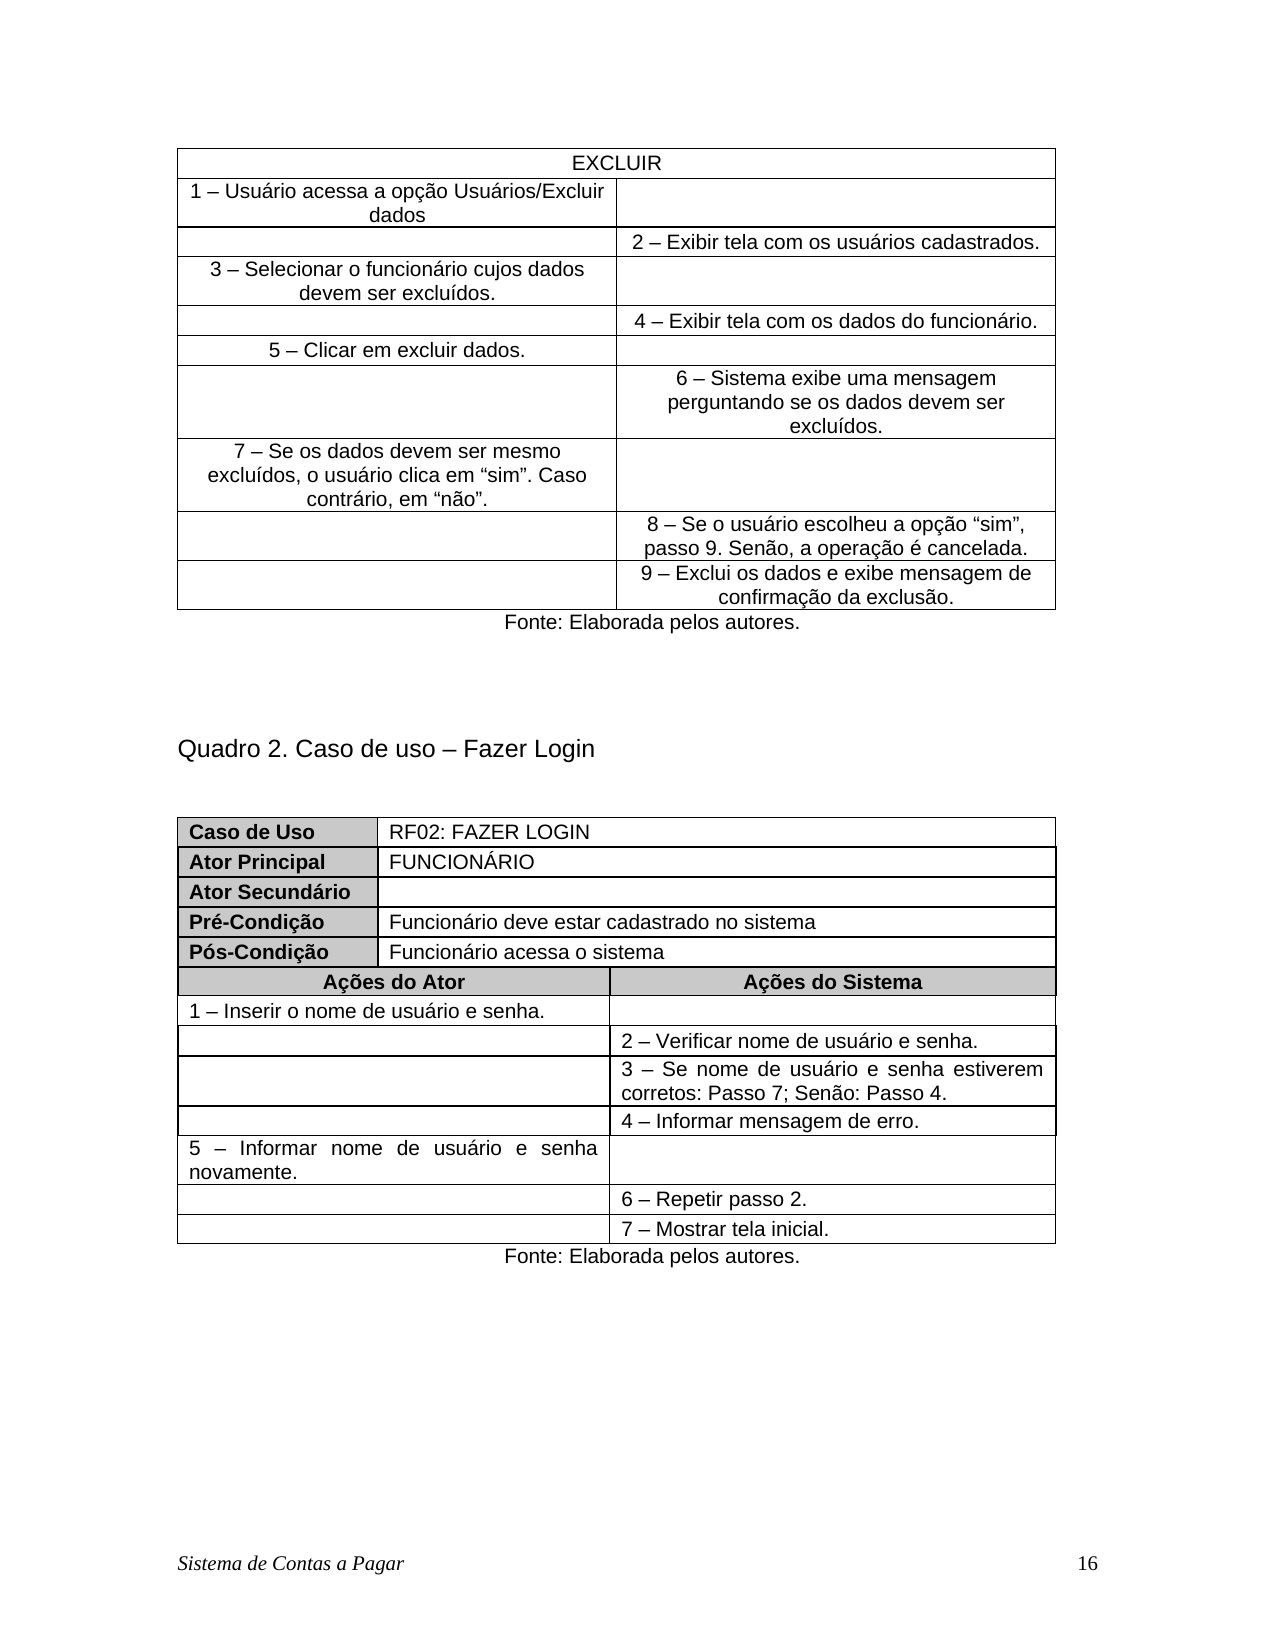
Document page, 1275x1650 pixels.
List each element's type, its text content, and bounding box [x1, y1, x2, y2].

table_cell [179, 1107, 609, 1135]
table_cell [617, 257, 1055, 305]
table_cell [178, 1185, 609, 1213]
table_cell [178, 1215, 609, 1243]
table_cell 4 – Exibir tela com os dados do funcionário. [617, 306, 1055, 335]
text Fonte: Elaborada pelos autores. [177, 609, 1098, 633]
table_cell Pós-Condição [179, 938, 377, 966]
table_cell 2 – Exibir tela com os usuários cadastrados. [617, 228, 1055, 256]
table_cell [610, 1136, 1055, 1184]
table_cell [610, 996, 1055, 1025]
table_cell 3 – Selecionar o funcionário cujos dados devem ser excluídos. [178, 257, 616, 305]
table_cell 9 – Exclui os dados e exibe mensagem de confirmação da exclusão. [617, 561, 1055, 608]
table_cell EXCLUIR [178, 149, 1055, 177]
table_cell 5 – Clicar em excluir dados. [178, 336, 616, 365]
table_cell 1 – Inserir o nome de usuário e senha. [178, 996, 609, 1025]
table_cell [178, 228, 616, 256]
table_cell Ações do Ator [179, 968, 609, 995]
table_cell Funcionário acessa o sistema [379, 938, 1055, 966]
table_cell [178, 561, 616, 608]
table_cell 3 – Se nome de usuário e senha estiverem corretos: Passo 7; Senão: Passo 4. [611, 1057, 1055, 1105]
table_cell Ator Secundário [179, 878, 377, 906]
table_cell Ator Principal [179, 848, 377, 876]
table_cell 6 – Sistema exibe uma mensagem perguntando se os dados devem ser excluídos. [617, 366, 1055, 438]
table_cell [617, 179, 1055, 226]
table_cell 7 – Mostrar tela inicial. [610, 1215, 1055, 1243]
table_cell [178, 366, 616, 438]
table_cell [178, 512, 616, 559]
table_cell 4 – Informar mensagem de erro. [611, 1107, 1055, 1135]
table_cell [379, 878, 1055, 906]
text Fonte: Elaborada pelos autores. [177, 1244, 1098, 1268]
table_cell FUNCIONÁRIO [379, 848, 1055, 876]
table_cell 7 – Se os dados devem ser mesmo excluídos, o usuário clica em “sim”. Caso contrário, em “não”. [178, 439, 616, 511]
table_cell Pré-Condição [179, 908, 377, 936]
table_cell [179, 1026, 609, 1055]
table_cell 5 – Informar nome de usuário e senha novamente. [178, 1136, 609, 1184]
table_cell Ações do Sistema [611, 968, 1055, 995]
table_cell 6 – Repetir passo 2. [610, 1185, 1055, 1213]
text Quadro 2. Caso de uso – Fazer Login [177, 734, 1098, 763]
table_cell [178, 306, 616, 335]
table_cell 8 – Se o usuário escolheu a opção “sim”, passo 9. Senão, a operação é cancelada. [617, 512, 1055, 559]
table_header Caso de Uso [178, 818, 377, 846]
table_cell [617, 439, 1055, 511]
table_cell 2 – Verificar nome de usuário e senha. [611, 1026, 1055, 1055]
table_cell 1 – Usuário acessa a opção Usuários/Excluir dados [178, 179, 616, 226]
table_header RF02: FAZER LOGIN [378, 818, 1055, 846]
table_cell Funcionário deve estar cadastrado no sistema [379, 908, 1055, 936]
table_cell [179, 1057, 609, 1105]
table_cell [617, 336, 1055, 365]
